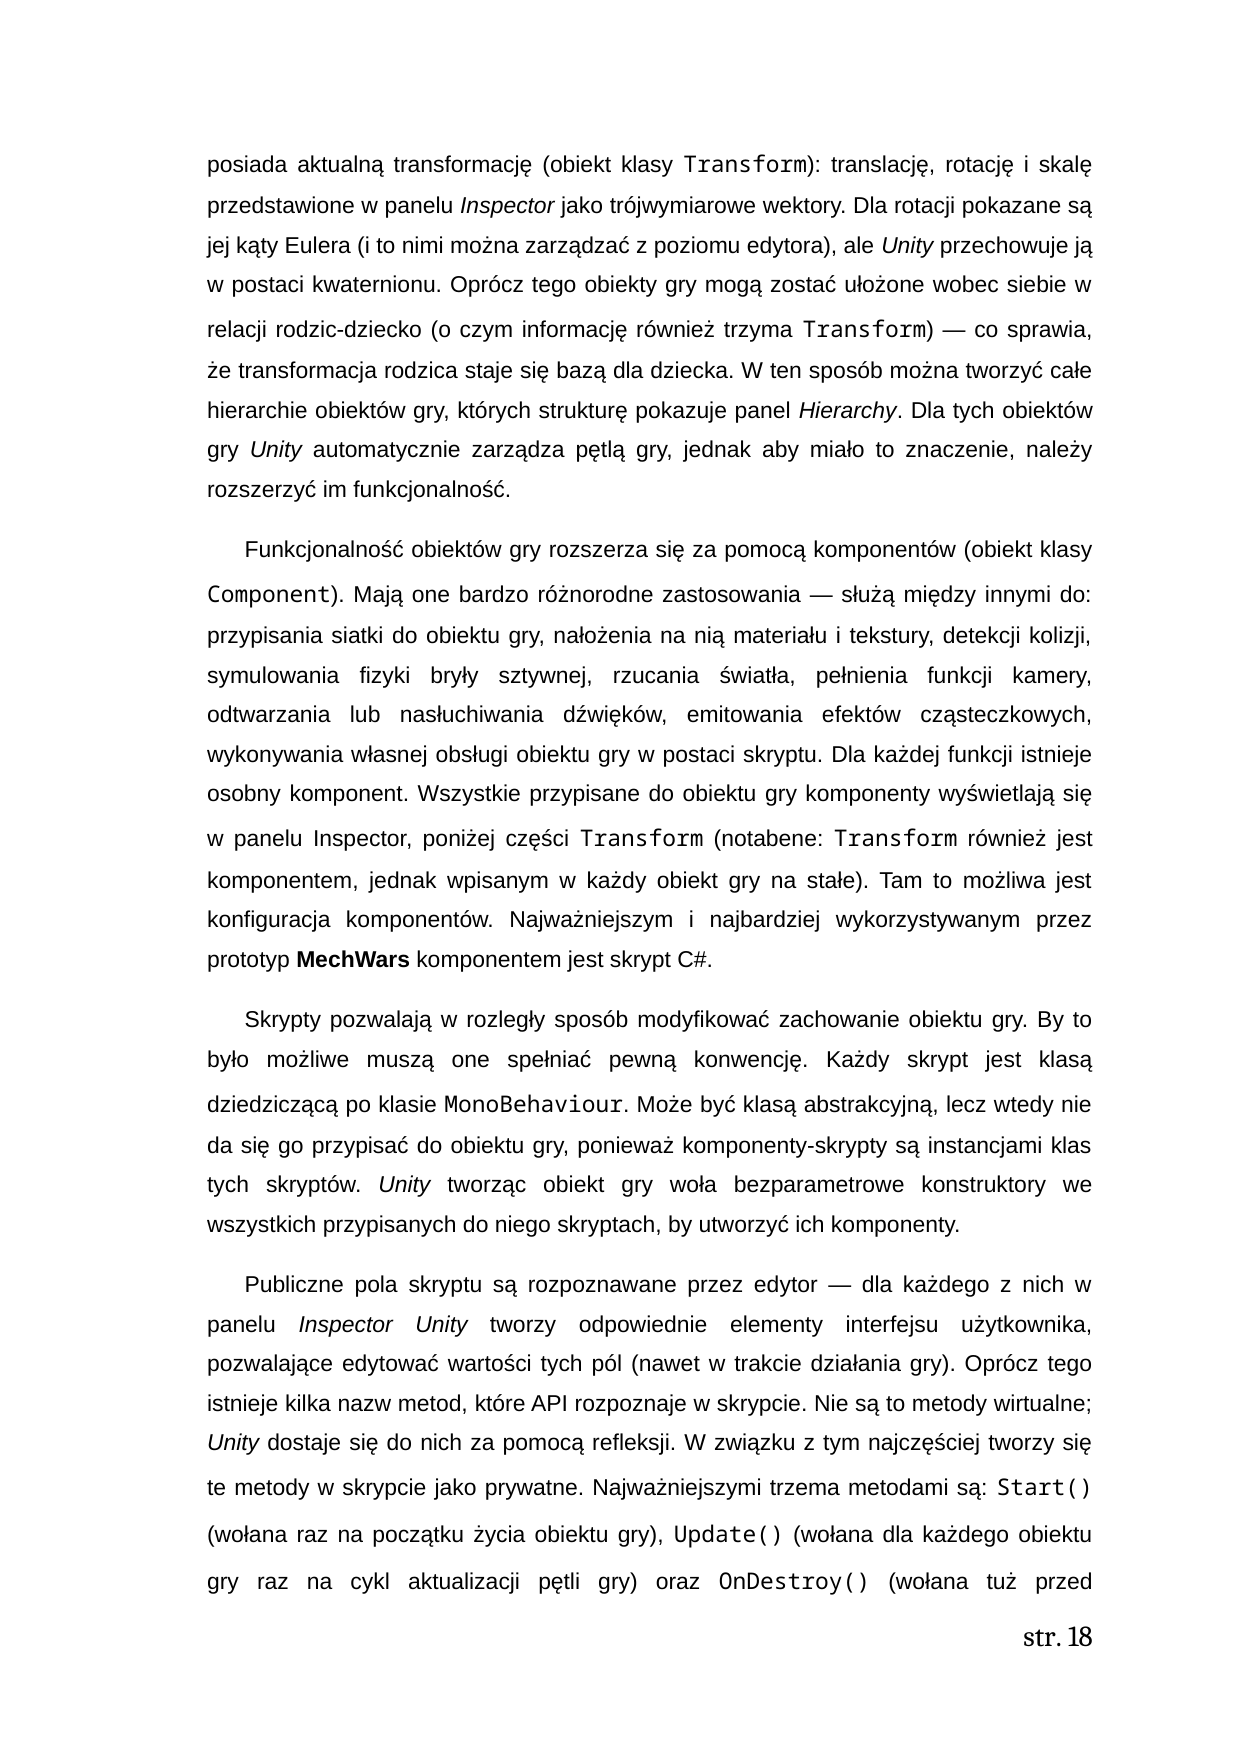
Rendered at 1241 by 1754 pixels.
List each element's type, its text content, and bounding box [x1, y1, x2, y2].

text Funkcjonalność obiektów gry rozszerza się za pomocą komponentów (obiekt klasy Component). Mają one bardzo różnorodne zastosowania — służą między innymi do: przypisania siatki do obiektu gry, nałożenia na nią materiału i tekstury, detekcji kolizji, symulowania fizyki bryły sztywnej, rzucania światła, pełnienia funkcji kamery, odtwarzania lub nasłuchiwania dźwięków, emitowania efektów cząsteczkowych, wykonywania własnej obsługi obiektu gry w postaci skryptu. Dla każdej funkcji istnieje osobny komponent. Wszystkie przypisane do obiektu gry komponenty wyświetlają się w panelu Inspector, poniżej części Transform (notabene: Transform również jest komponentem, jednak wpisanym w każdy obiekt gry na stałe). Tam to możliwa jest konfiguracja komponentów. Najważniejszym i najbardziej wykorzystywanym przez prototyp MechWars komponentem jest skrypt C#. [207, 536, 1092, 972]
text Skrypty pozwalają w rozległy sposób modyfikować zachowanie obiektu gry. By to było możliwe muszą one spełniać pewną konwencję. Każdy skrypt jest klasą dziedziczącą po klasie MonoBehaviour. Może być klasą abstrakcyjną, lecz wtedy nie da się go przypisać do obiektu gry, ponieważ komponenty-skrypty są instancjami klas tych skryptów. Unity tworząc obiekt gry woła bezparametrowe konstruktory we wszystkich przypisanych do niego skryptach, by utworzyć ich komponenty. [207, 1006, 1092, 1237]
